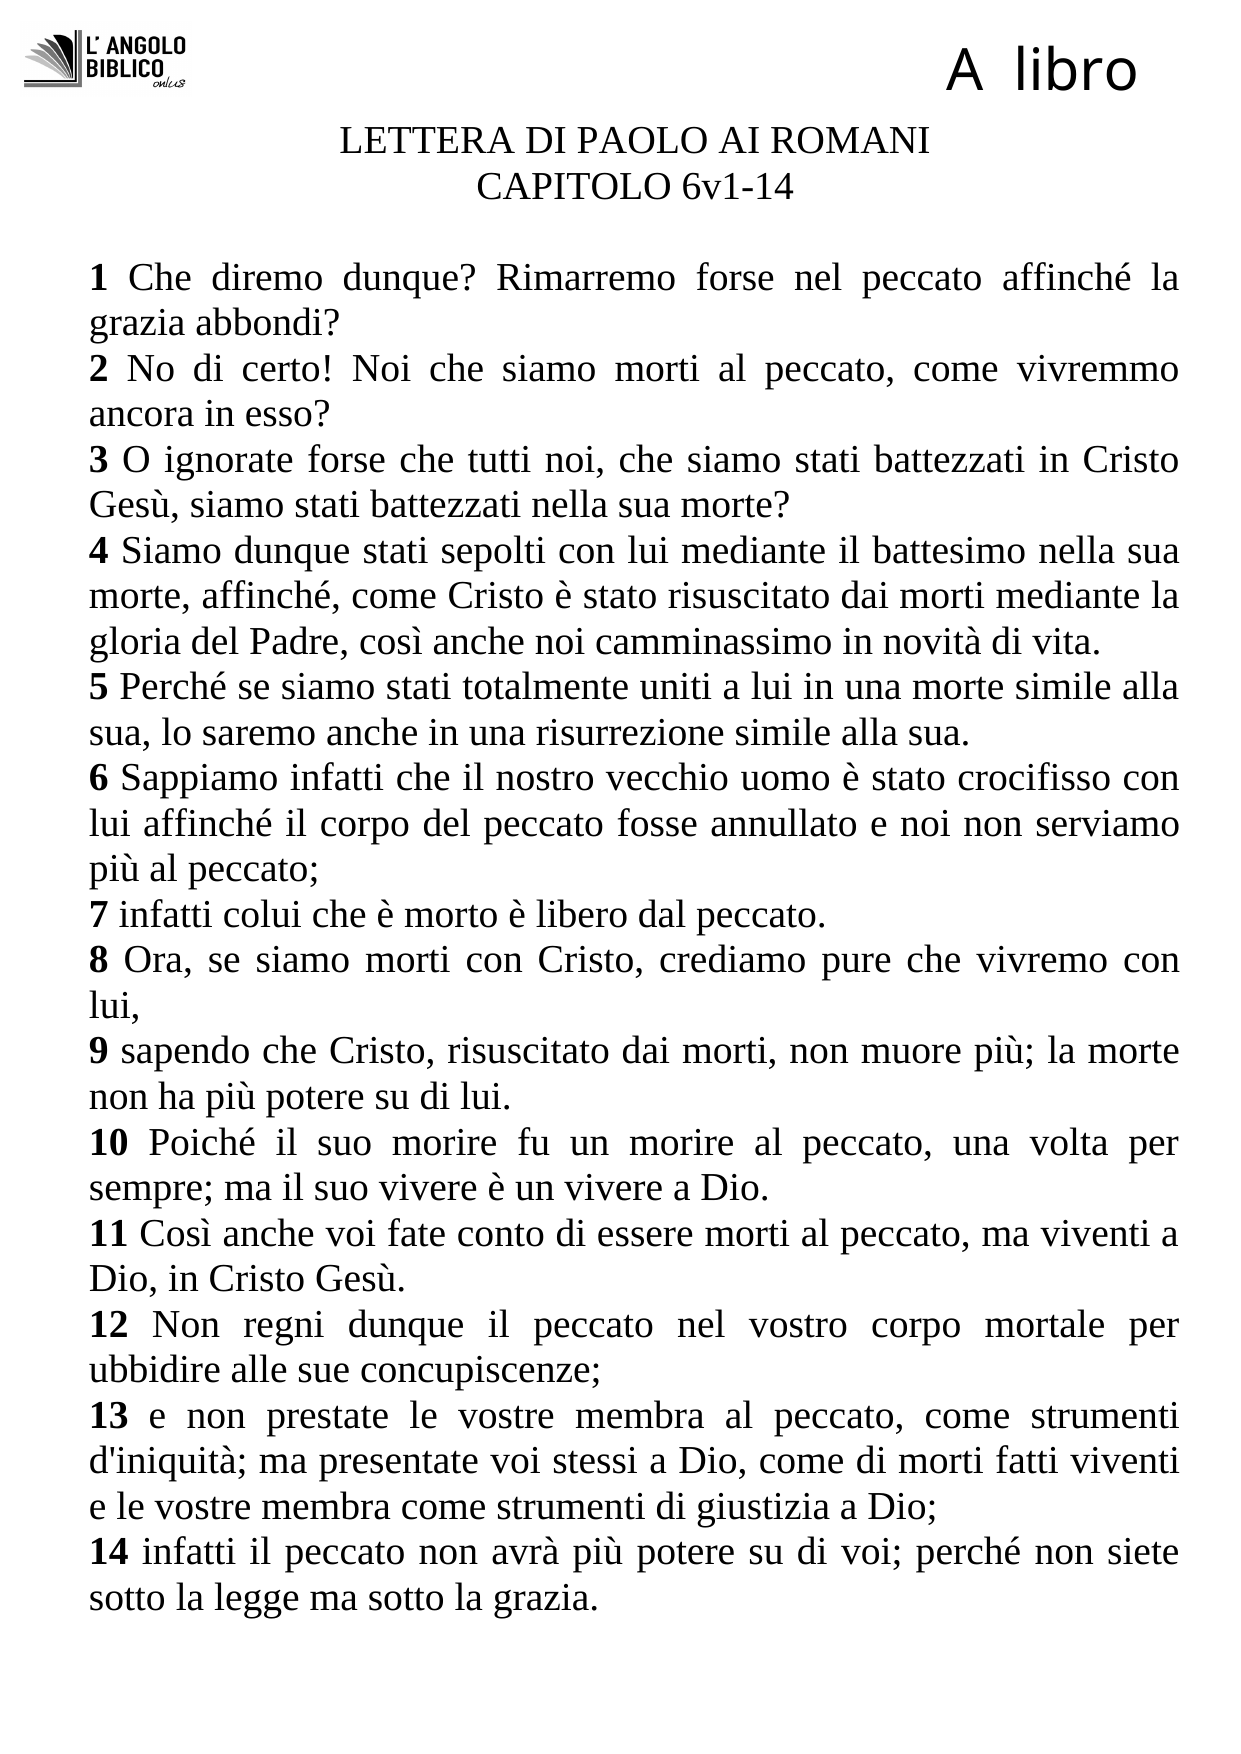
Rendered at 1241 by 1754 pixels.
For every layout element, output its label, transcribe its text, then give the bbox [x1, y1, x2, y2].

text 14 infatti il peccato non avrà più potere su di voi; perché non siete sotto la legge ma sotto la grazia. [89, 1528, 1181, 1619]
text 9 sapendo che Cristo, risuscitato dai morti, non muore più; la morte non ha più potere su di lui. [89, 1027, 1181, 1118]
text 4 Siamo dunque stati sepolti con lui mediante il battesimo nella sua morte, affinché, come Cristo è stato risuscitato dai morti mediante la gloria del Padre, così anche noi camminassimo in novità di vita. [89, 526, 1181, 663]
text 6 Sappiamo infatti che il nostro vecchio uomo è stato crocifisso con lui affinché il corpo del peccato fosse annullato e noi non serviamo più al peccato; [89, 754, 1181, 890]
picture [20, 21, 193, 97]
text 8 Ora, se siamo morti con Cristo, crediamo pure che vivremo con lui, [89, 936, 1181, 1027]
text 3 O ignorate forse che tutti noi, che siamo stati battezzati in Cristo Gesù, siamo stati battezzati nella sua morte? [89, 435, 1181, 526]
text 5 Perché se siamo stati totalmente uniti a lui in una morte simile alla sua, lo saremo anche in una risurrezione simile alla sua. [89, 663, 1181, 754]
text LETTERA DI PAOLO AI ROMANI [89, 117, 1181, 162]
text 12 Non regni dunque il peccato nel vostro corpo mortale per ubbidire alle sue concupiscenze; [89, 1300, 1181, 1391]
text 13 e non prestate le vostre membra al peccato, come strumenti d'iniquità; ma presentate voi stessi a Dio, come di morti fatti viventi e le vostre membra come strumenti di giustizia a Dio; [89, 1391, 1181, 1528]
text 1 Che diremo dunque? Rimarremo forse nel peccato affinché la grazia abbondi? [89, 253, 1181, 344]
text 2 No di certo! Noi che siamo morti al peccato, come vivremmo ancora in esso? [89, 344, 1181, 435]
text 10 Poiché il suo morire fu un morire al peccato, una volta per sempre; ma il suo vivere è un vivere a Dio. [89, 1118, 1181, 1209]
text 7 infatti colui che è morto è libero dal peccato. [89, 890, 1181, 936]
text 11 Così anche voi fate conto di essere morti al peccato, ma viventi a Dio, in Cristo Gesù. [89, 1209, 1181, 1300]
text CAPITOLO 6v1-14 [89, 162, 1181, 208]
